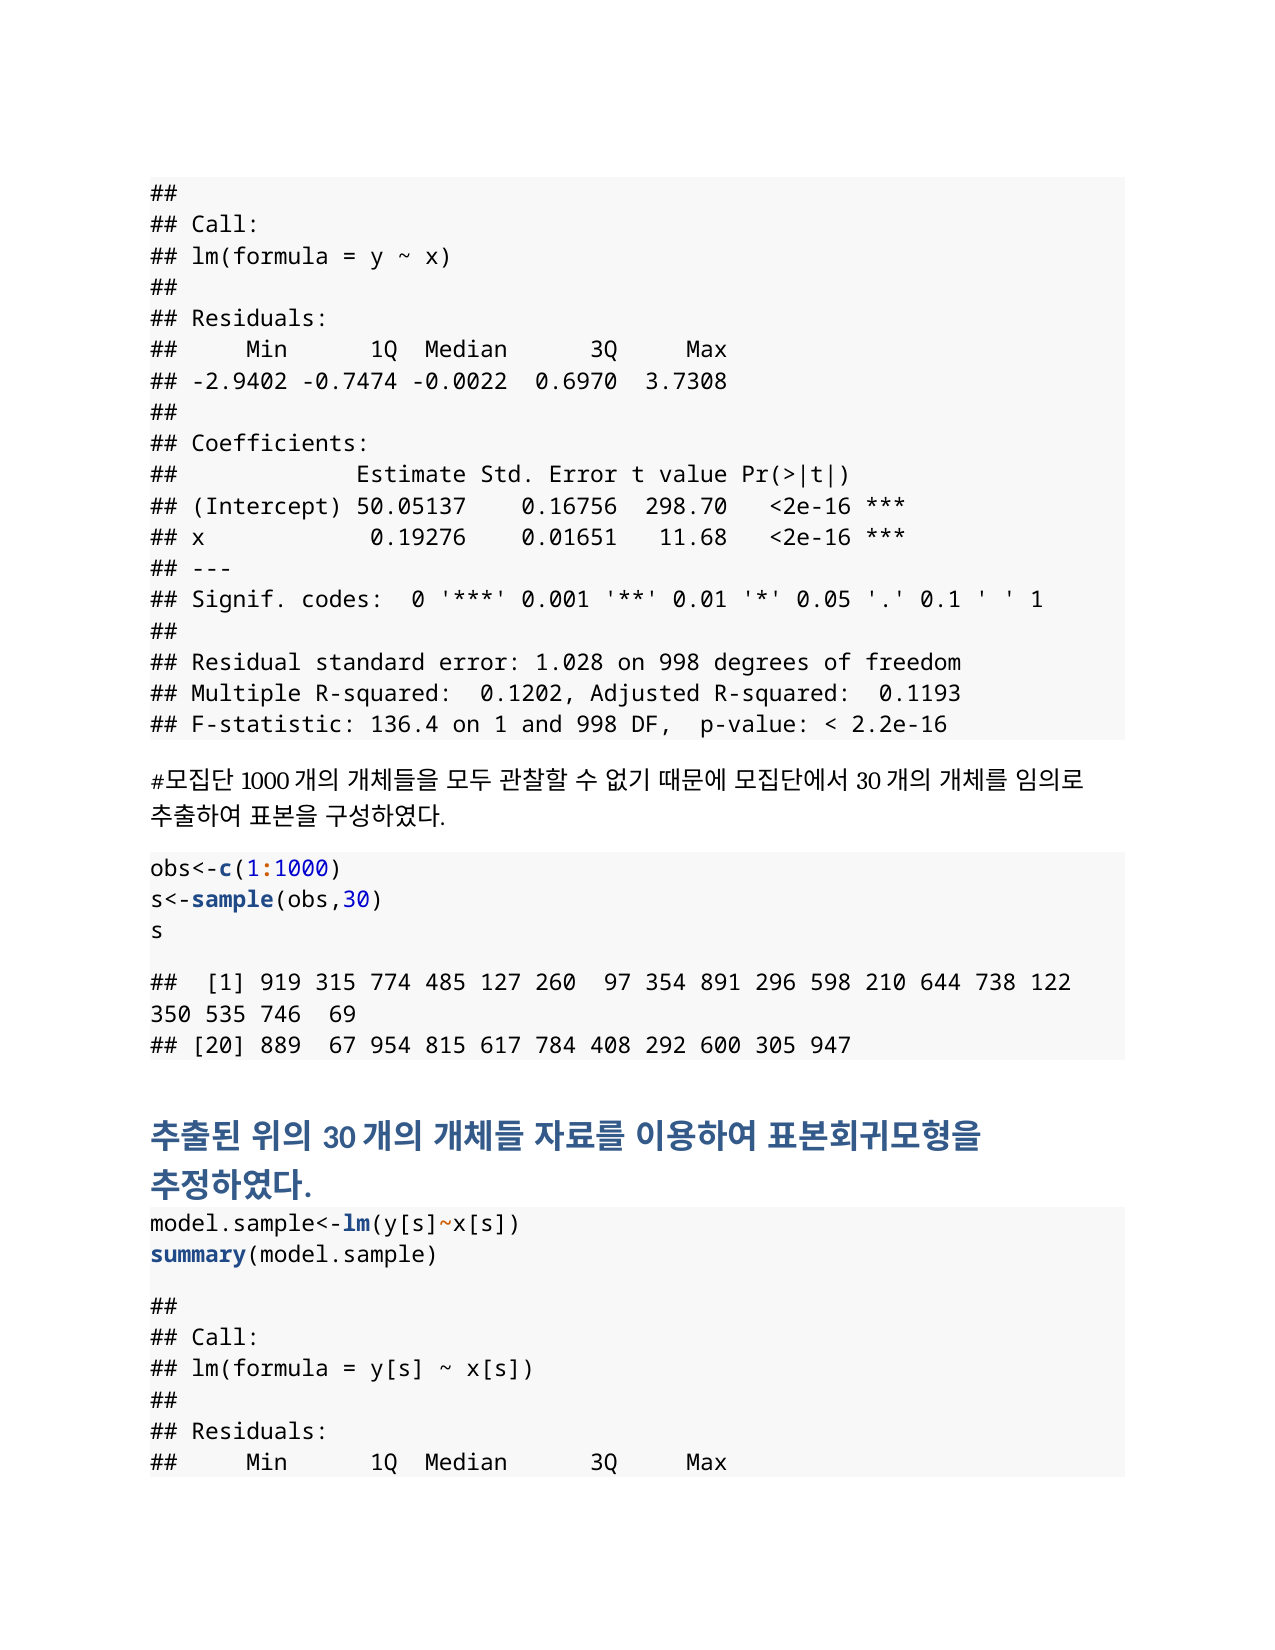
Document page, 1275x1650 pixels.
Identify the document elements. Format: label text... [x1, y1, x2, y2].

text ## ## Call: ## lm(formula = y ~ x) ## ## Residuals: ## Min 1Q Median 3Q Max ## -2.9402 -0.7474 -0.0022 0.6970 3.7308 ## ## Coefficients: ## Estimate Std. Error t value Pr(>|t|) ## (Intercept) 50.05137 0.16756 298.70 <2e-16 *** ## x 0.19276 0.01651 11.68 <2e-16 *** ## --- ## Signif. codes: 0 '***' 0.001 '**' 0.01 '*' 0.05 '.' 0.1 ' ' 1 ## ## Residual standard error: 1.028 on 998 degrees of freedom ## Multiple R-squared: 0.1202, Adjusted R-squared: 0.1193 ## F-statistic: 136.4 on 1 and 998 DF, p-value: < 2.2e-16 [150, 177, 1125, 740]
text #모집단 1000개의 개체들을 모두 관찰할 수 없기 때문에 모집단에서 30개의 개체를 임의로 추출하여 표본을 구성하였다. [150, 761, 1125, 833]
text obs<-c(1:1000) s<-sample(obs,30) s [164, 852, 1125, 946]
text model.sample<-lm(y[s]~x[s]) summary(model.sample) [439, 1207, 1125, 1269]
subtitle 추출된 위의 30개의 개체들 자료를 이용하여 표본회귀모형을 추정하였다. [150, 1110, 1125, 1207]
text ## [1] 919 315 774 485 127 260 97 354 891 296 598 210 644 738 122 350 535 746 69 ## [20] 889 67 954 815 617 784 408 292 600 305 947 [150, 966, 1125, 1060]
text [150, 1290, 1125, 1477]
